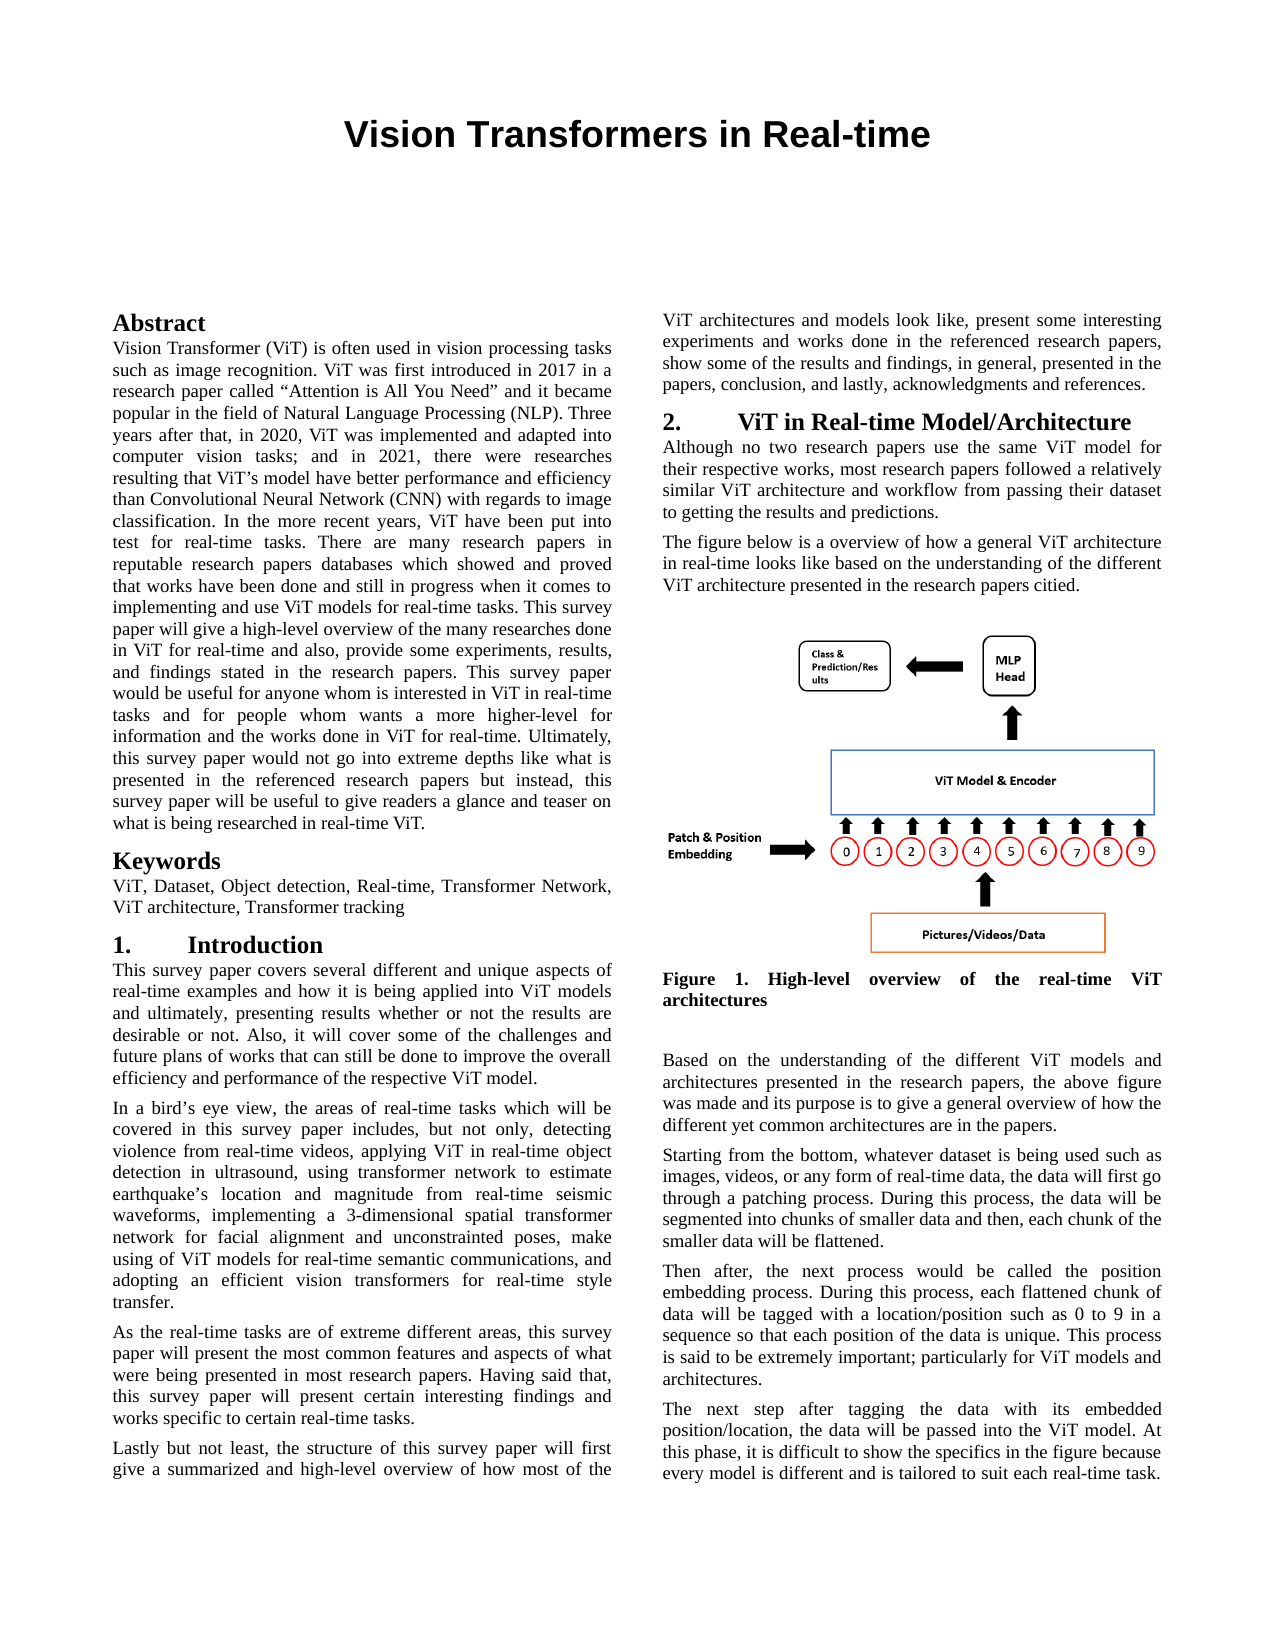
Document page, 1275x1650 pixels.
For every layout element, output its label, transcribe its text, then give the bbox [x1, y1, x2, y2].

title Vision Transformers in Real-time [112, 112, 1162, 156]
text The figure below is a overview of how a general ViT architecture in real-time looks like based on the understanding of the different ViT architecture presented in the research papers citied. [662, 531, 1162, 595]
text As the real-time tasks are of extreme different areas, this survey paper will present the most common features and aspects of what were being presented in most research papers. Having said that, this survey paper will present certain interesting findings and works specific to certain real-time tasks. [112, 1321, 613, 1428]
text ViT, Dataset, Object detection, Real-time, Transformer Network, ViT architecture, Transformer tracking [112, 874, 613, 918]
text Vision Transformer (ViT) is often used in vision processing tasks such as image recognition. ViT was first introduced in 2017 in a research paper called “Attention is All You Need” and it became popular in the field of Natural Language Processing (NLP). Three years after that, in 2020, ViT was implemented and adapted into computer vision tasks; and in 2021, there were researches resulting that ViT’s model have better performance and efficiency than Convolutional Neural Network (CNN) with regards to image classification. In the more recent years, ViT have been put into test for real-time tasks. There are many research papers in reputable research papers databases which showed and proved that works have been done and still in progress when it comes to implementing and use ViT models for real-time tasks. This survey paper will give a high-level overview of the many researches done in ViT for real-time and also, provide some experiments, results, and findings stated in the research papers. This survey paper would be useful for anyone whom is interested in ViT in real-time tasks and for people whom wants a more higher-level for information and the works done in ViT for real-time. Ultimately, this survey paper would not go into extreme depths like what is presented in the referenced research papers but instead, this survey paper will be useful to give readers a glance and teaser on what is being researched in real-time ViT. [112, 337, 613, 833]
subtitle ViT in Real-time Model/Architecture [662, 407, 1162, 436]
text Figure 1. High-level overview of the real-time ViT architectures [662, 968, 1162, 1011]
text Lastly but not least, the structure of this survey paper will first give a summarized and high-level overview of how most of the ViT architectures and models look like, present some interesting experiments and works done in the referenced research papers, show some of the results and findings, in general, presented in the papers, conclusion, and lastly, acknowledgments and references. [662, 308, 1162, 395]
text Although no two research papers use the same ViT model for their respective works, most research papers followed a relatively similar ViT architecture and workflow from passing their dataset to getting the results and predictions. [662, 436, 1162, 522]
text Based on the understanding of the different ViT models and architectures presented in the research papers, the above figure was made and its purpose is to give a general overview of how the different yet common architectures are in the papers. [662, 1049, 1162, 1135]
picture [662, 633, 1163, 960]
text Keywords [112, 846, 613, 874]
text In a bird’s eye view, the areas of real-time tasks which will be covered in this survey paper includes, but not only, detecting violence from real-time videos, applying ViT in real-time object detection in ultrasound, using transformer network to estimate earthquake’s location and magnitude from real-time seismic waveforms, implementing a 3-dimensional spatial transformer network for facial alignment and unconstrainted poses, make using of ViT models for real-time semantic communications, and adopting an efficient vision transformers for real-time style transfer. [112, 1097, 613, 1312]
text Then after, the next process would be called the position embedding process. During this process, each flattened chunk of data will be tagged with a location/position such as 0 to 9 in a sequence so that each position of the data is unique. This process is said to be extremely important; particularly for ViT models and architectures. [662, 1260, 1162, 1389]
subtitle Introduction [112, 930, 613, 959]
text This survey paper covers several different and unique aspects of real-time examples and how it is being applied into ViT models and ultimately, presenting results whether or not the results are desirable or not. Also, it will cover some of the challenges and future plans of works that can still be done to improve the overall efficiency and performance of the respective ViT model. [112, 959, 613, 1088]
text Abstract [112, 308, 613, 337]
text Starting from the bottom, whatever dataset is being used such as images, videos, or any form of real-time data, the data will first go through a patching process. During this process, the data will be segmented into chunks of smaller data and then, each chunk of the smaller data will be flattened. [662, 1143, 1162, 1251]
